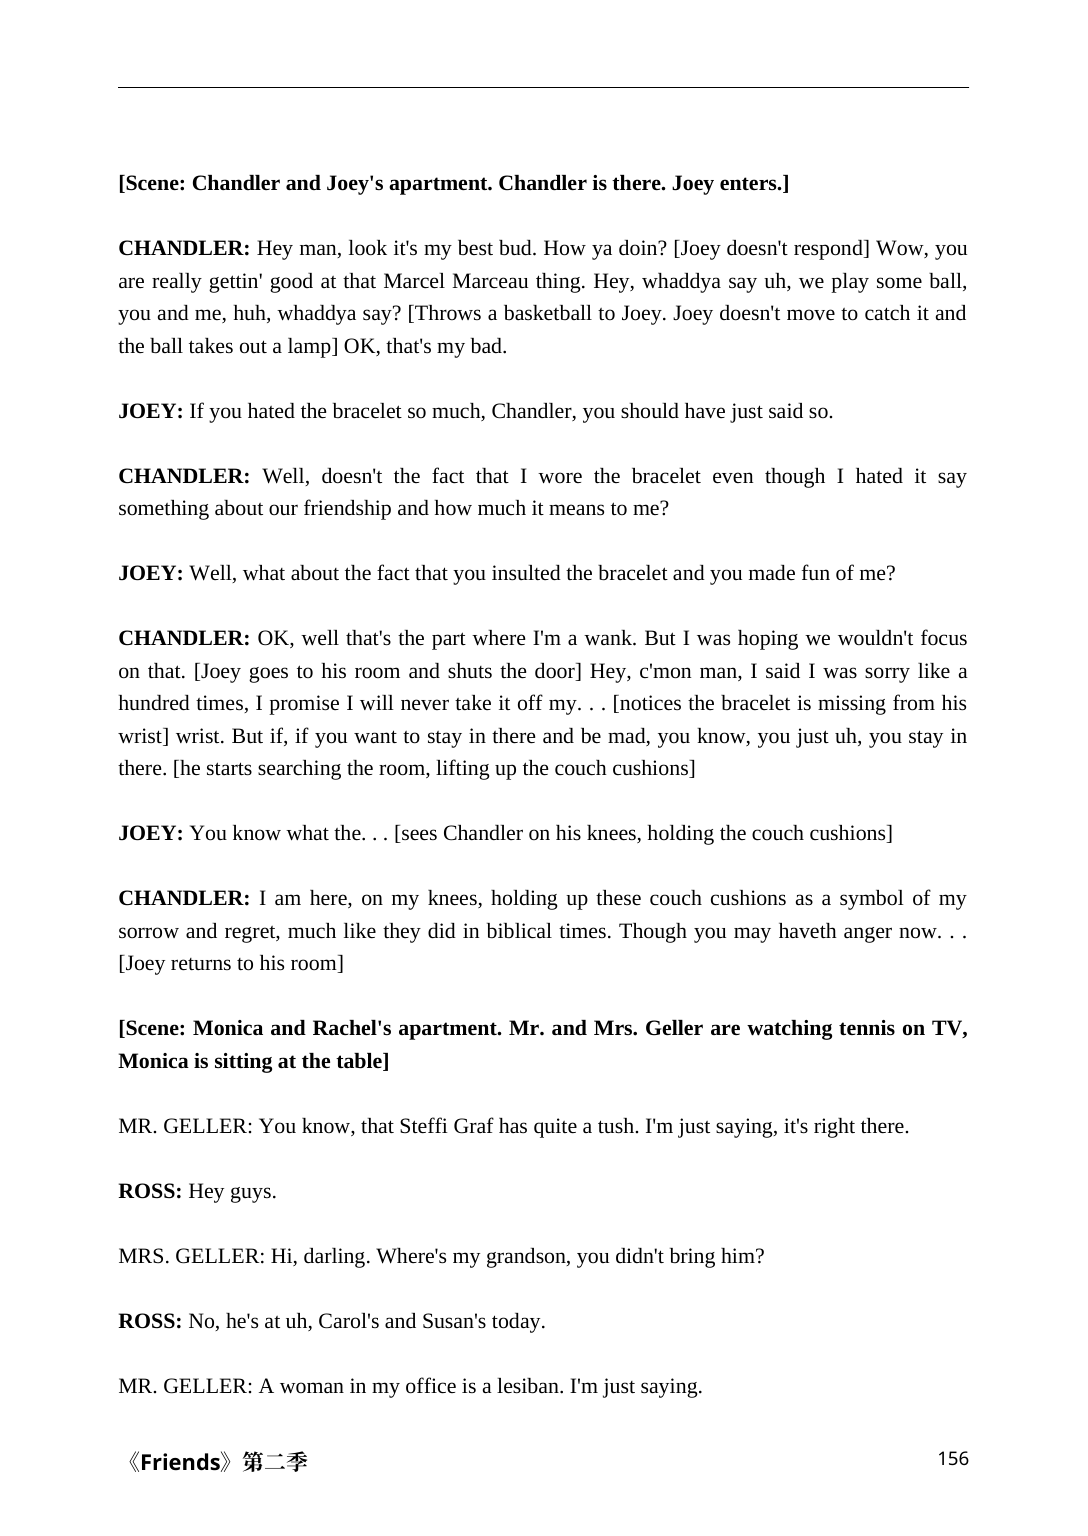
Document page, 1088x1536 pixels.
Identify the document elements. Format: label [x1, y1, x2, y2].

text [118, 134, 969, 1401]
